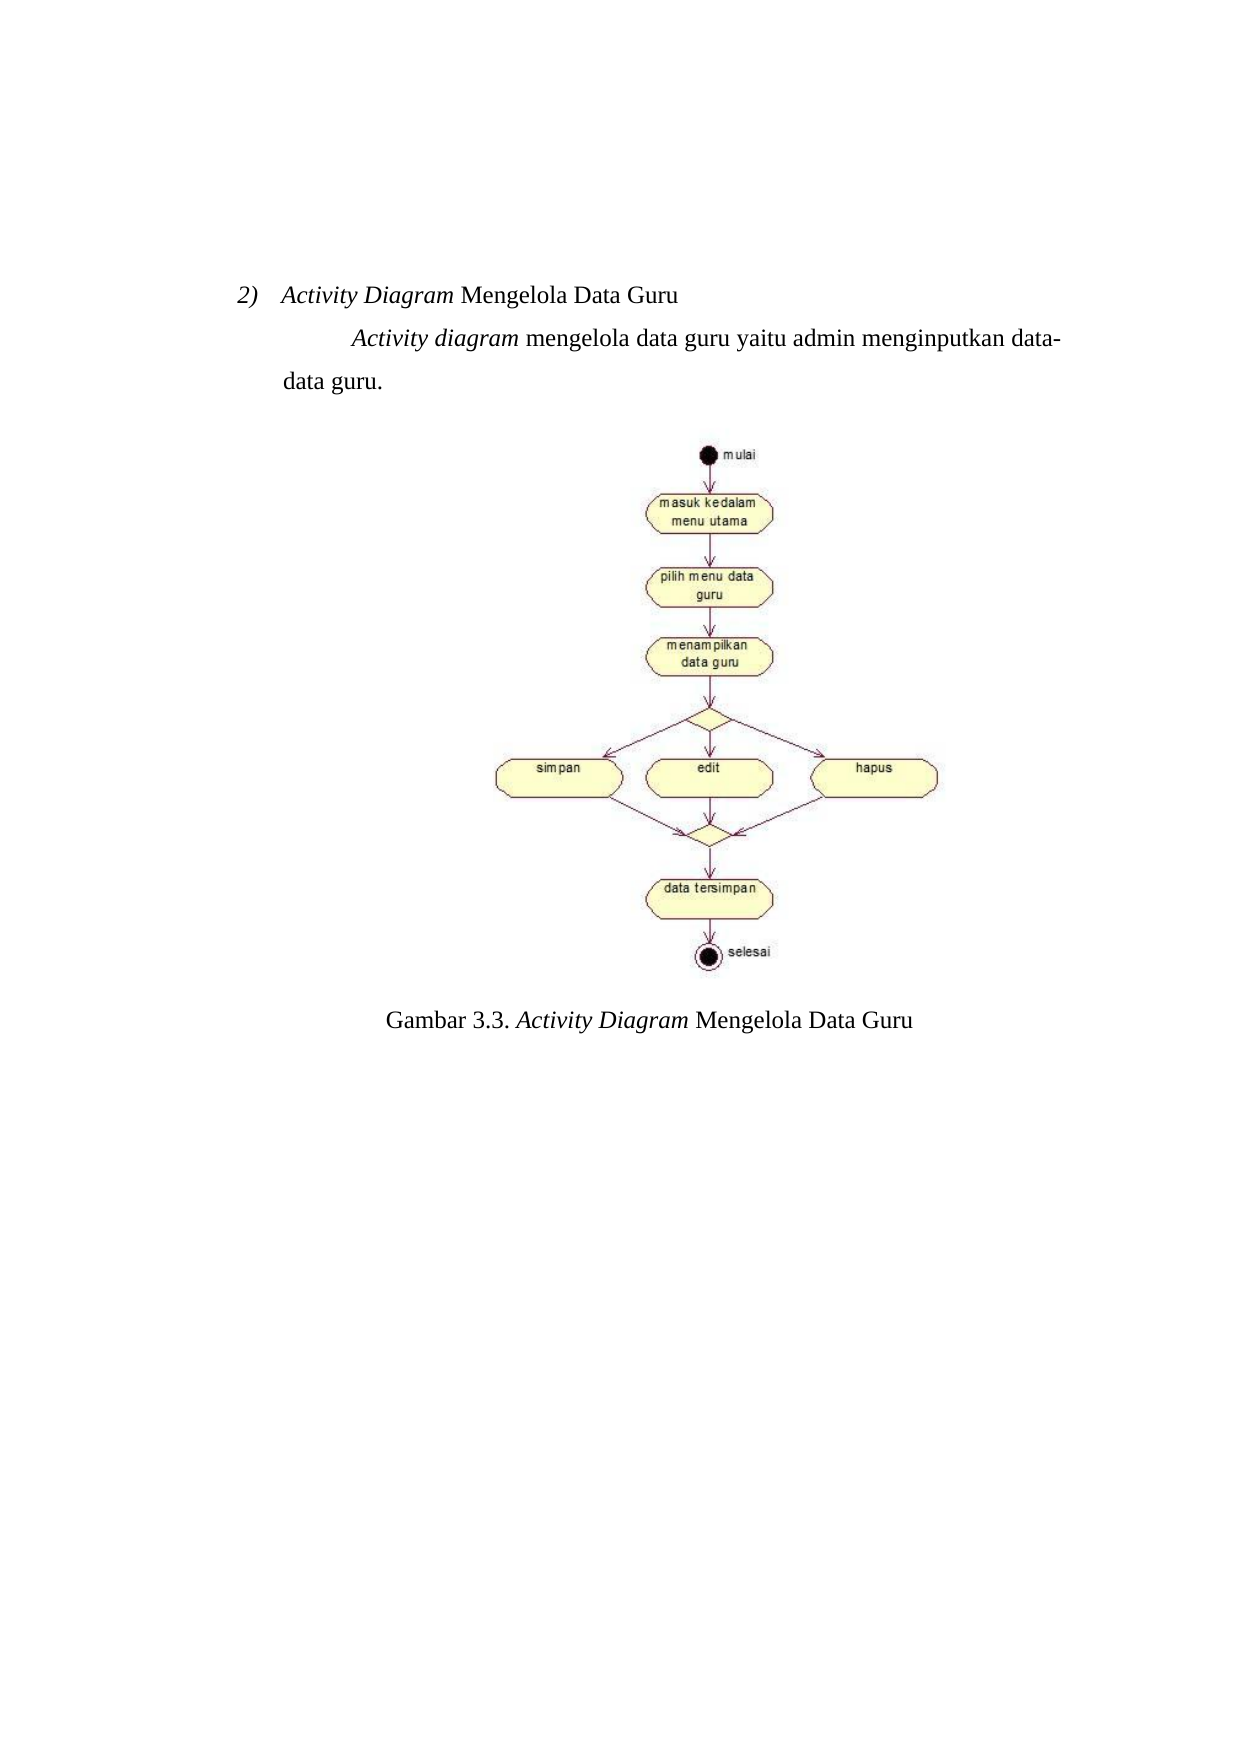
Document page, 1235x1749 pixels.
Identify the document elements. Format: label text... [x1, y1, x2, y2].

text Activity diagram mengelola data guru yaitu admin menginputkan data-data guru. [283, 323, 1062, 395]
text Gambar 3.3. Activity Diagram Mengelola Data Guru [237, 1005, 1062, 1033]
list Activity Diagram Mengelola Data Guru [237, 280, 1062, 309]
picture [454, 409, 954, 992]
